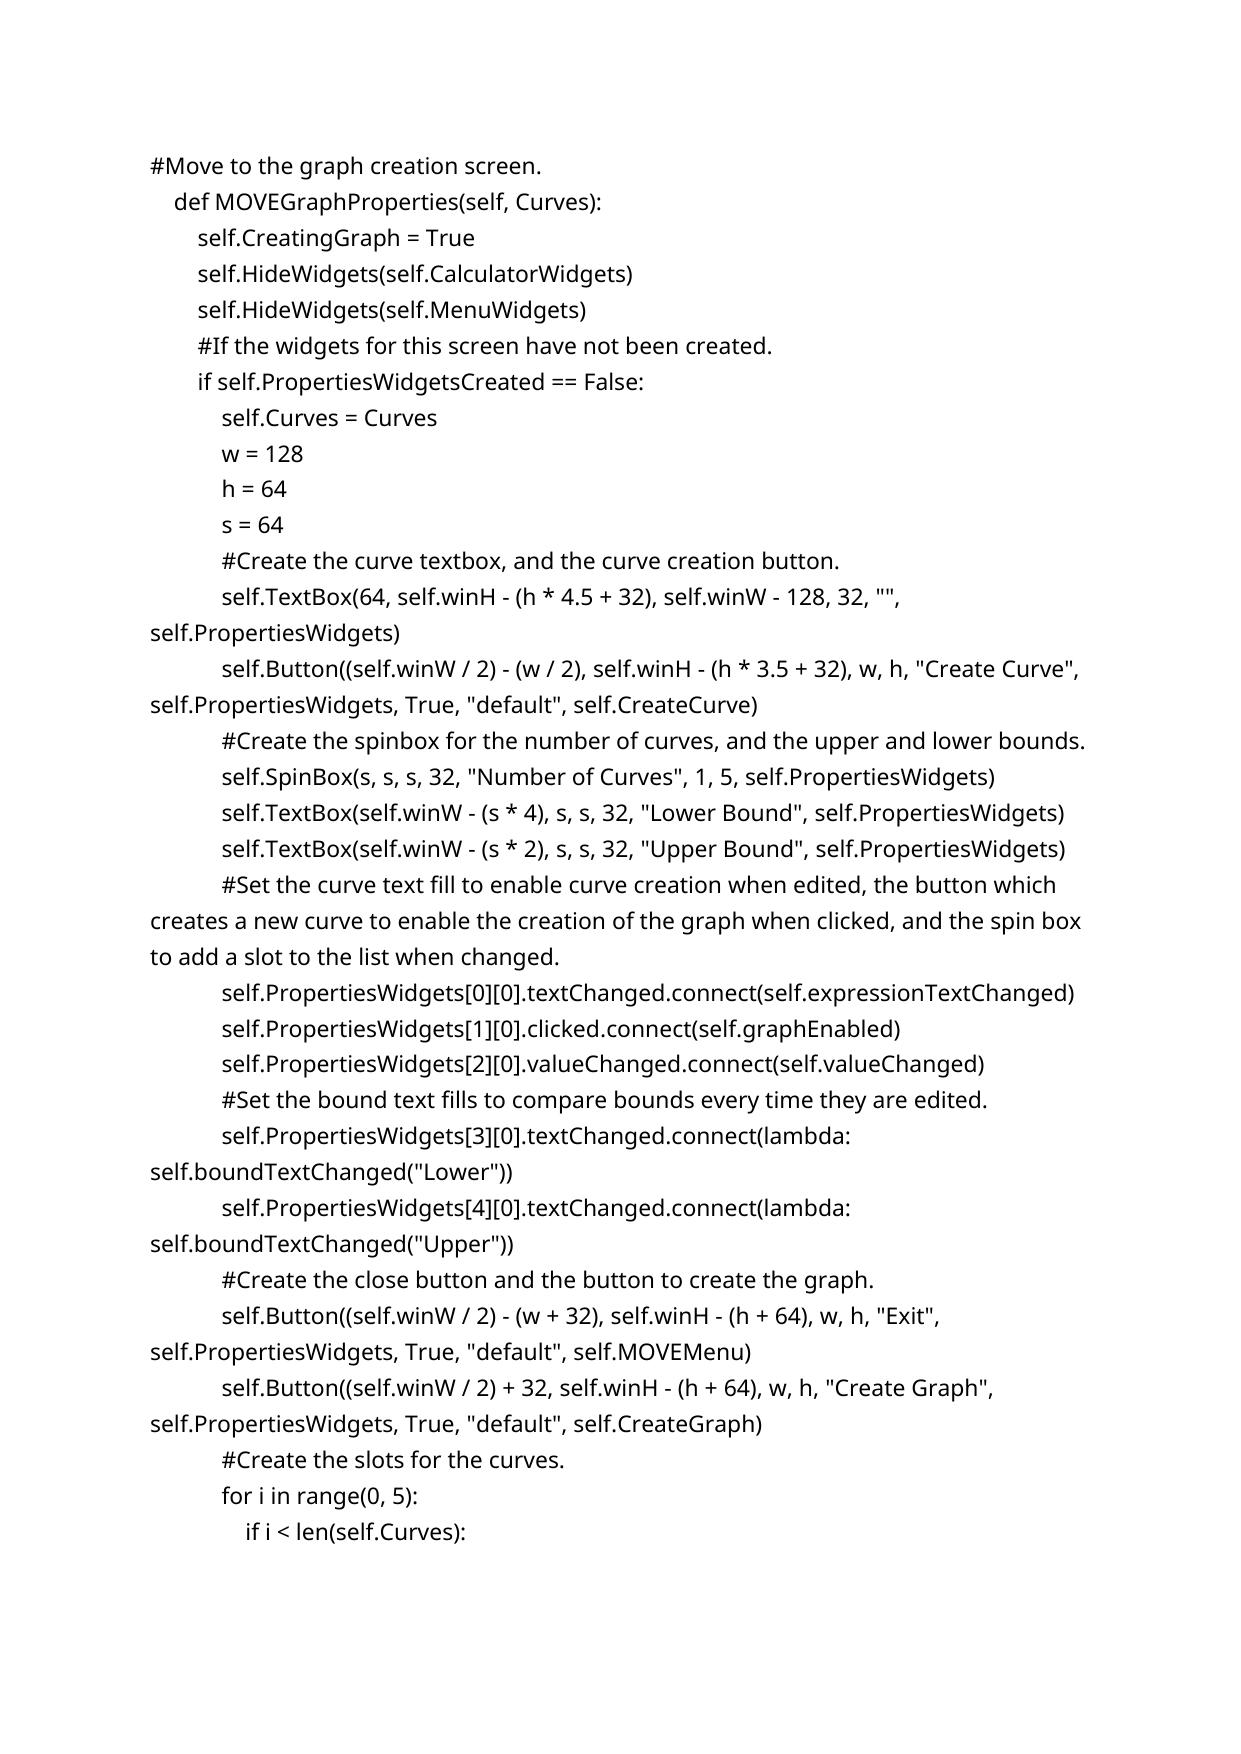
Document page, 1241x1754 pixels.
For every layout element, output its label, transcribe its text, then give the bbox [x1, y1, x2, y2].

text self.HideWidgets(self.CalculatorWidgets) [150, 258, 1090, 289]
text #Create the slots for the curves. [150, 1444, 1090, 1475]
text self.Curves = Curves [150, 402, 1090, 433]
text self.TextBox(self.winW - (s * 2), s, s, 32, "Upper Bound", self.PropertiesWidgets) [150, 833, 1090, 864]
text w = 128 [150, 437, 1090, 469]
text self.PropertiesWidgets[0][0].textChanged.connect(self.expressionTextChanged) [150, 977, 1090, 1008]
text #If the widgets for this screen have not been created. [150, 330, 1090, 361]
text self.PropertiesWidgets[3][0].textChanged.connect(lambda: self.boundTextChanged("Lower")) [150, 1120, 1090, 1187]
text self.PropertiesWidgets[4][0].textChanged.connect(lambda: self.boundTextChanged("Upper")) [150, 1192, 1090, 1259]
text #Create the spinbox for the number of curves, and the upper and lower bounds. [150, 725, 1090, 756]
text self.PropertiesWidgets[1][0].clicked.connect(self.graphEnabled) [150, 1012, 1090, 1044]
text #Create the close button and the button to create the graph. [150, 1264, 1090, 1295]
text self.TextBox(64, self.winH - (h * 4.5 + 32), self.winW - 128, 32, "", self.PropertiesWidgets) [150, 581, 1090, 648]
text #Move to the graph creation screen. [150, 150, 1090, 181]
text s = 64 [150, 509, 1090, 541]
text #Create the curve textbox, and the curve creation button. [150, 545, 1090, 577]
text self.Button((self.winW / 2) - (w / 2), self.winH - (h * 3.5 + 32), w, h, "Create Curve", self.PropertiesWidgets, True, "default", self.CreateCurve) [150, 653, 1090, 720]
text #Set the curve text fill to enable curve creation when edited, the button which creates a new curve to enable the creation of the graph when clicked, and the spin box to add a slot to the list when changed. [150, 869, 1090, 972]
text if i < len(self.Curves): [150, 1516, 1090, 1547]
text self.Button((self.winW / 2) - (w + 32), self.winH - (h + 64), w, h, "Exit", self.PropertiesWidgets, True, "default", self.MOVEMenu) [150, 1300, 1090, 1367]
text self.SpinBox(s, s, s, 32, "Number of Curves", 1, 5, self.PropertiesWidgets) [150, 761, 1090, 792]
text #Set the bound text fills to compare bounds every time they are edited. [150, 1084, 1090, 1116]
text self.TextBox(self.winW - (s * 4), s, s, 32, "Lower Bound", self.PropertiesWidgets) [150, 797, 1090, 828]
text h = 64 [150, 473, 1090, 505]
text self.Button((self.winW / 2) + 32, self.winH - (h + 64), w, h, "Create Graph", self.PropertiesWidgets, True, "default", self.CreateGraph) [150, 1372, 1090, 1439]
text self.HideWidgets(self.MenuWidgets) [150, 294, 1090, 325]
text def MOVEGraphProperties(self, Curves): [150, 186, 1090, 217]
text for i in range(0, 5): [150, 1480, 1090, 1511]
text self.CreatingGraph = True [150, 222, 1090, 253]
text self.PropertiesWidgets[2][0].valueChanged.connect(self.valueChanged) [150, 1048, 1090, 1080]
text if self.PropertiesWidgetsCreated == False: [150, 366, 1090, 397]
